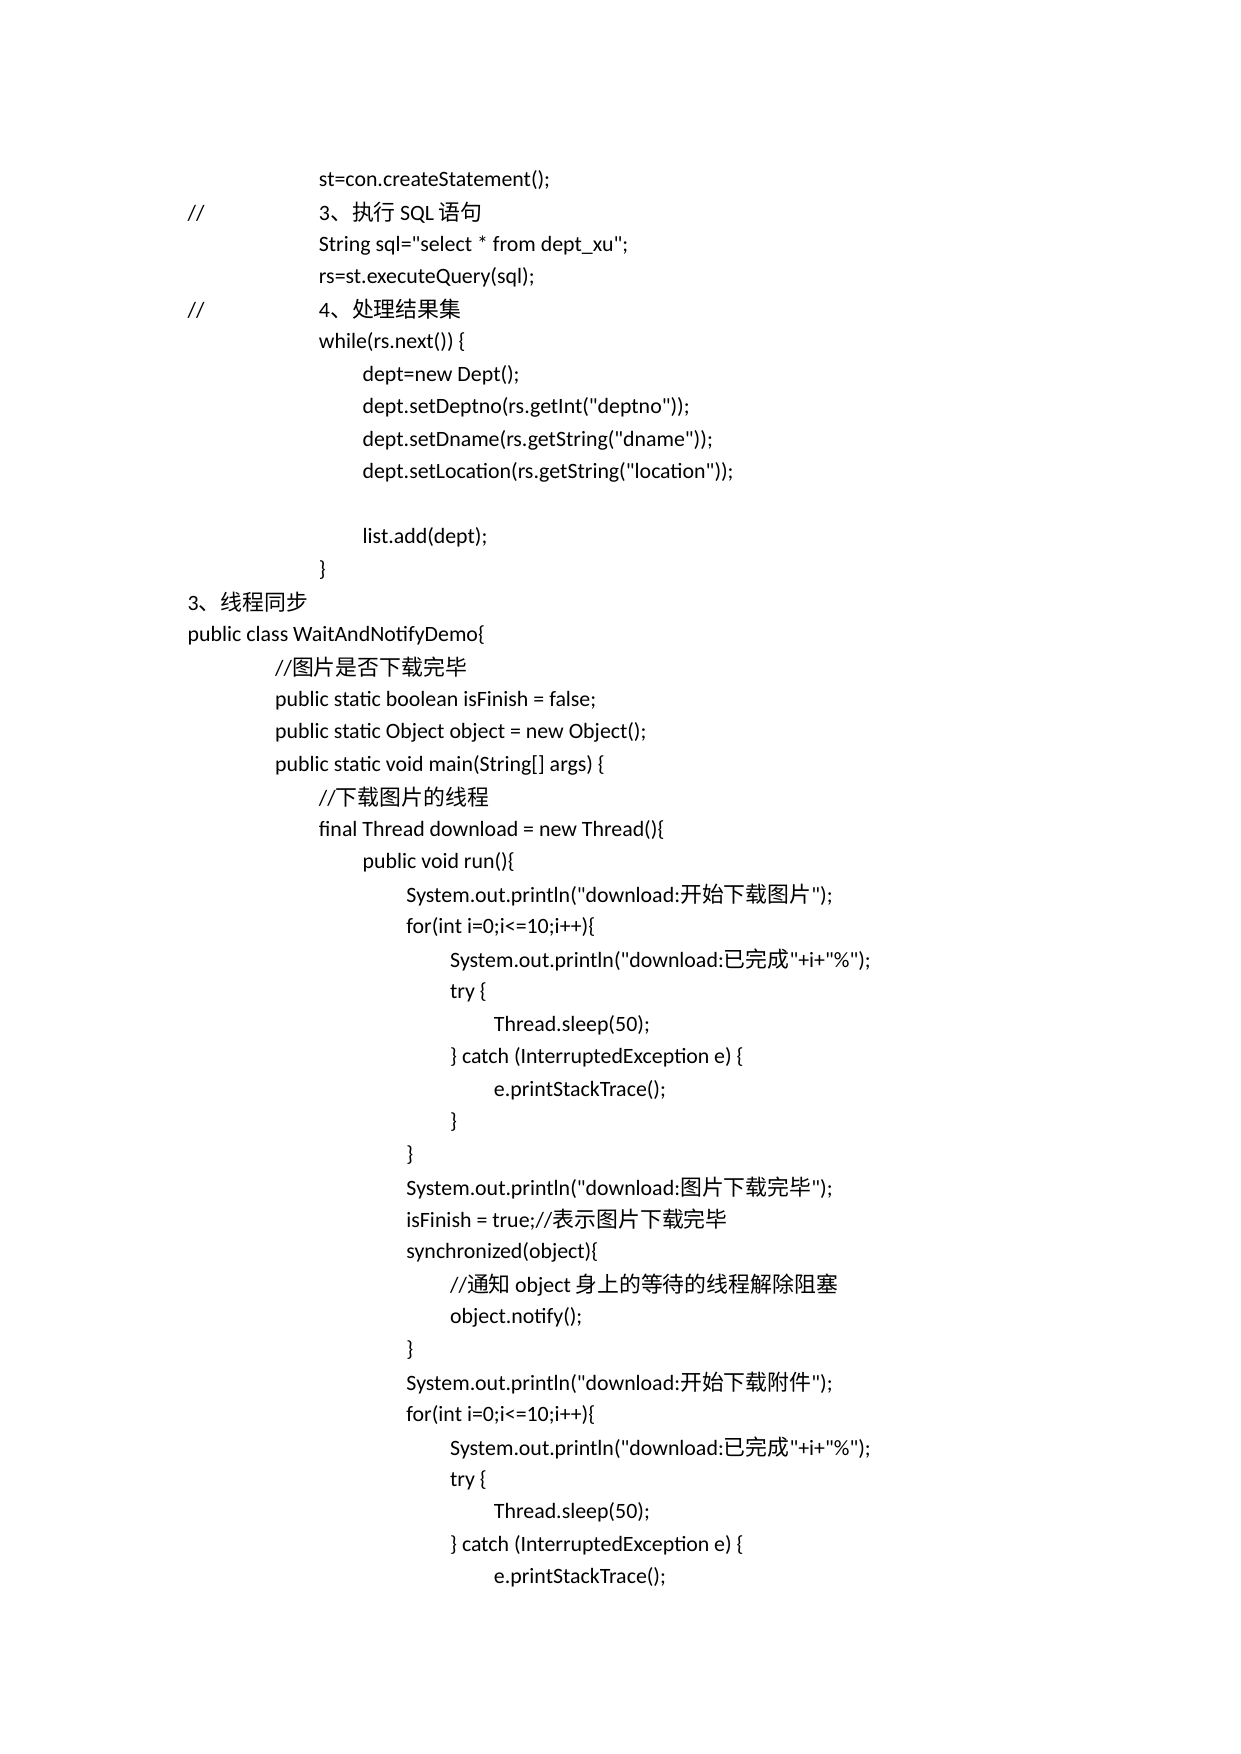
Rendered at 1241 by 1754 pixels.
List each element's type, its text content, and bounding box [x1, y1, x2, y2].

text //通知object身上的等待的线程解除阻塞 [187, 1267, 1053, 1299]
text System.out.println("download:图片下载完毕"); [187, 1169, 1053, 1202]
text final Thread download = new Thread(){ [187, 812, 1053, 844]
text public static Object object = new Object(); [187, 714, 1053, 747]
text } [187, 1332, 1053, 1364]
text isFinish = true;//表示图片下载完毕 [187, 1202, 1053, 1234]
text } [187, 1137, 1053, 1169]
text public static void main(String[] args) { [187, 747, 1053, 779]
text rs=st.executeQuery(sql); [187, 259, 1053, 292]
text synchronized(object){ [187, 1234, 1053, 1267]
text } [187, 1104, 1053, 1137]
text public class WaitAndNotifyDemo{ [187, 617, 1053, 649]
text dept=new Dept(); [187, 357, 1053, 389]
text Thread.sleep(50); [187, 1007, 1053, 1039]
text } [187, 552, 1053, 584]
text //下载图片的线程 [187, 779, 1053, 812]
text public void run(){ [187, 844, 1053, 877]
text } catch (InterruptedException e) { [187, 1527, 1053, 1559]
text for(int i=0;i<=10;i++){ [187, 1397, 1053, 1429]
text try { [187, 974, 1053, 1007]
text e.printStackTrace(); [187, 1559, 1053, 1592]
text dept.setDname(rs.getString("dname")); [187, 422, 1053, 454]
text // 3、执行SQL语句 [187, 194, 1053, 227]
text dept.setDeptno(rs.getInt("deptno")); [187, 389, 1053, 422]
text // 4、处理结果集 [187, 292, 1053, 324]
text System.out.println("download:开始下载图片"); [187, 877, 1053, 909]
text try { [187, 1462, 1053, 1494]
text for(int i=0;i<=10;i++){ [187, 909, 1053, 942]
text System.out.println("download:开始下载附件"); [187, 1364, 1053, 1397]
text while(rs.next()) { [187, 324, 1053, 357]
text list.add(dept); [187, 519, 1053, 552]
text //图片是否下载完毕 [187, 649, 1053, 682]
text System.out.println("download:已完成"+i+"%"); [187, 942, 1053, 974]
text e.printStackTrace(); [187, 1072, 1053, 1104]
text Thread.sleep(50); [187, 1494, 1053, 1527]
text System.out.println("download:已完成"+i+"%"); [187, 1429, 1053, 1462]
text 3、线程同步 [187, 584, 1053, 617]
text public static boolean isFinish = false; [187, 682, 1053, 714]
text String sql="select * from dept_xu"; [187, 227, 1053, 259]
text } catch (InterruptedException e) { [187, 1039, 1053, 1072]
text dept.setLocation(rs.getString("location")); [187, 454, 1053, 487]
text st=con.createStatement(); [187, 162, 1053, 194]
text object.notify(); [187, 1299, 1053, 1332]
